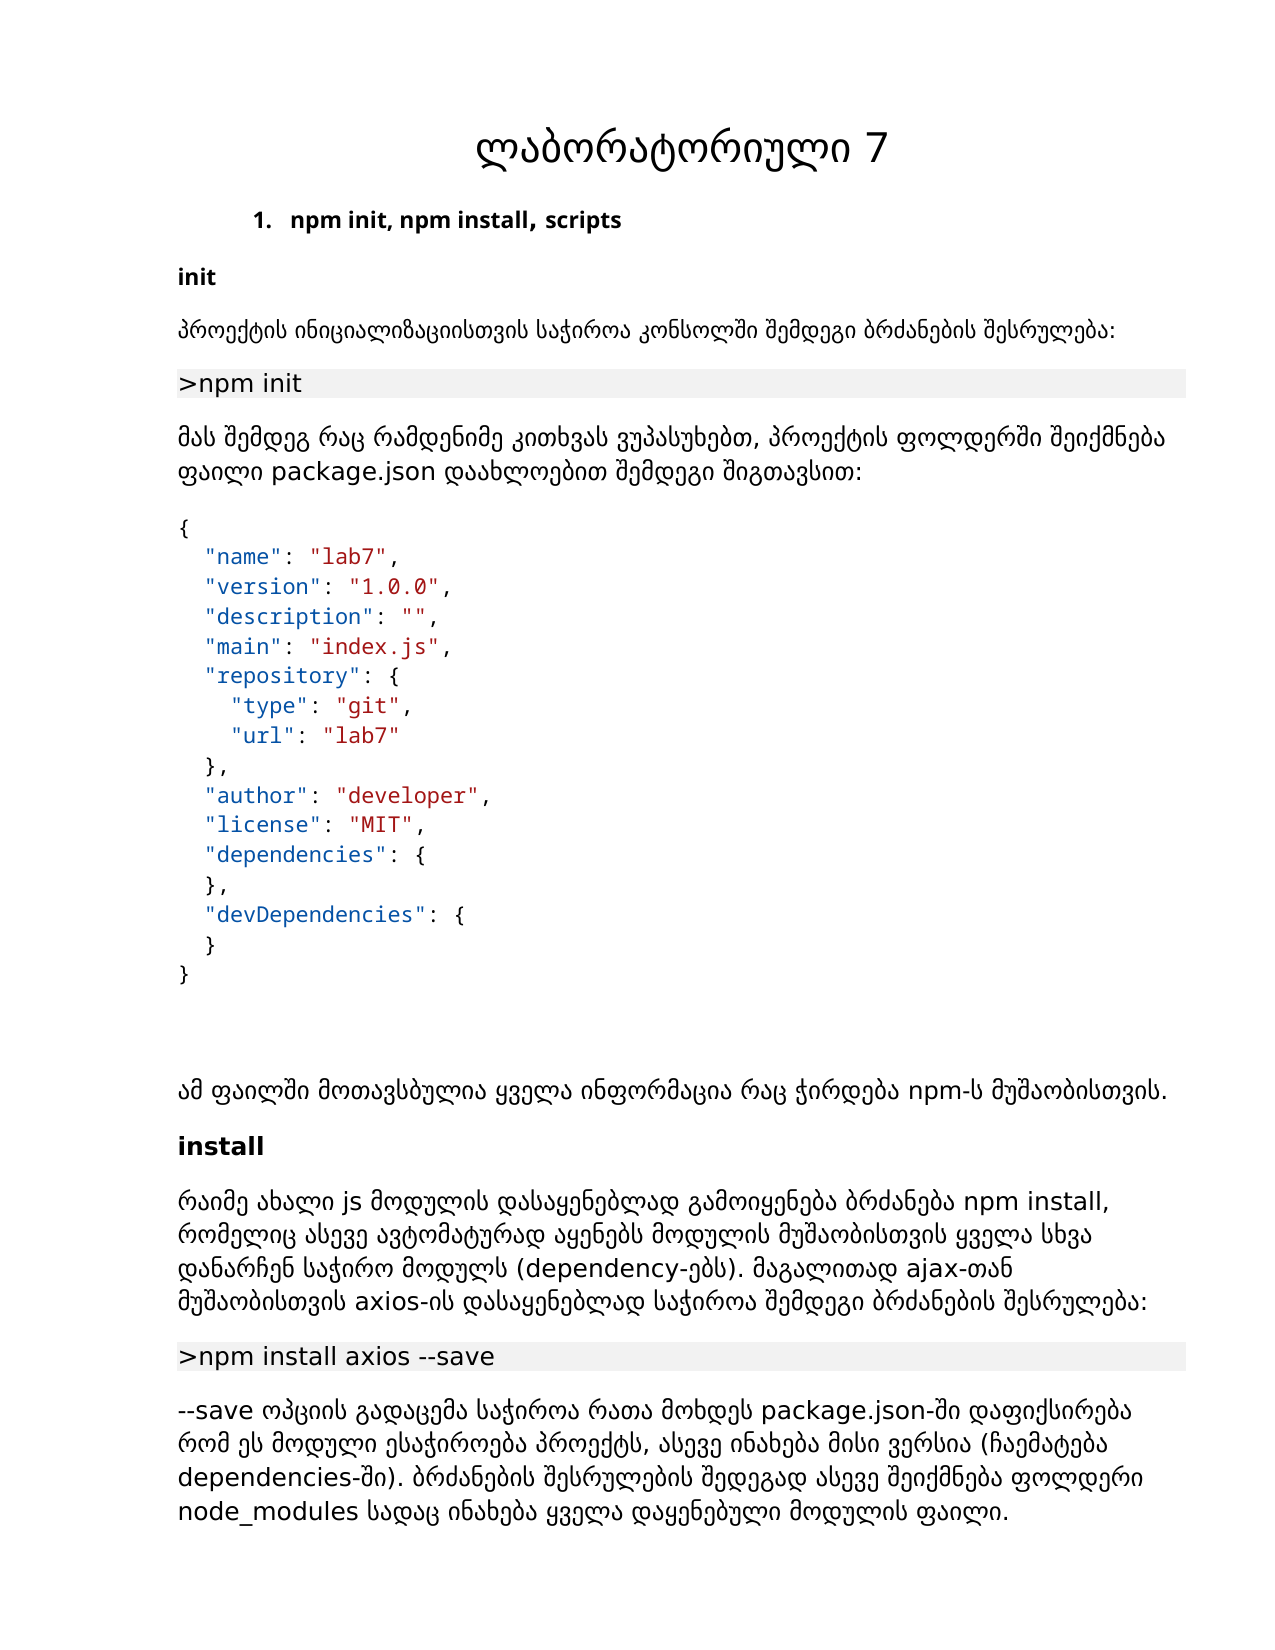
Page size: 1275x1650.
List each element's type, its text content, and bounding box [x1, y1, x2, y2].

text "main": "index.js", [177, 631, 1186, 660]
text ამ ფაილში მოთავსბულია ყველა ინფორმაცია რაც ჭირდება npm-ს მუშაობისთვის. [177, 1072, 1186, 1106]
text } [177, 928, 1186, 958]
text install [177, 1132, 1186, 1161]
text "url": "lab7" [177, 720, 1186, 750]
text }, [177, 869, 1186, 899]
text init [177, 261, 1186, 292]
text რაიმე ახალი js მოდულის დასაყენებლად გამოიყენება ბრძანება npm install, რომელიც ასევე ავტომატურად აყენებს მოდულის მუშაობისთვის ყველა სხვა დანარჩენ საჭირო მოდულს (dependency-ებს). მაგალითად ajax-თან მუშაობისთვის axios-ის დასაყენებლად საჭიროა შემდეგი ბრძანების შესრულება: [177, 1187, 1186, 1316]
text } [177, 958, 1186, 988]
text "license": "MIT", [177, 809, 1186, 839]
text >npm init [177, 369, 1186, 398]
text "version": "1.0.0", [177, 571, 1186, 601]
text >npm install axios --save [177, 1342, 1186, 1371]
text }, [177, 750, 1186, 779]
text პროექტის ინიციალიზაციისთვის საჭიროა კონსოლში შემდეგი ბრძანების შესრულება: [177, 318, 1186, 344]
text მას შემდეგ რაც რამდენიმე კითხვას ვუპასუხებთ, პროექტის ფოლდერში შეიქმნება ფაილი package.json დაახლოებით შემდეგი შიგთავსით: [177, 423, 1186, 486]
text "devDependencies": { [177, 899, 1186, 928]
text "dependencies": { [177, 839, 1186, 869]
text { [177, 511, 1186, 541]
list npm init, npm install, scripts [252, 204, 1186, 235]
text "type": "git", [177, 690, 1186, 720]
text --save ოპციის გადაცემა საჭიროა რათა მოხდეს package.json-ში დაფიქსირება რომ ეს მოდული ესაჭიროება პროექტს, ასევე ინახება მისი ვერსია (ჩაემატება dependencies-ში). ბრძანების შესრულების შედეგად ასევე შეიქმნება ფოლდერი node_modules სადაც ინახება ყველა დაყენებული მოდულის ფაილი. [177, 1396, 1186, 1526]
text "description": "", [177, 601, 1186, 631]
text "name": "lab7", [177, 541, 1186, 571]
text "author": "developer", [177, 779, 1186, 809]
text "repository": { [177, 660, 1186, 690]
text ლაბორატორიული 7 [177, 118, 1186, 175]
